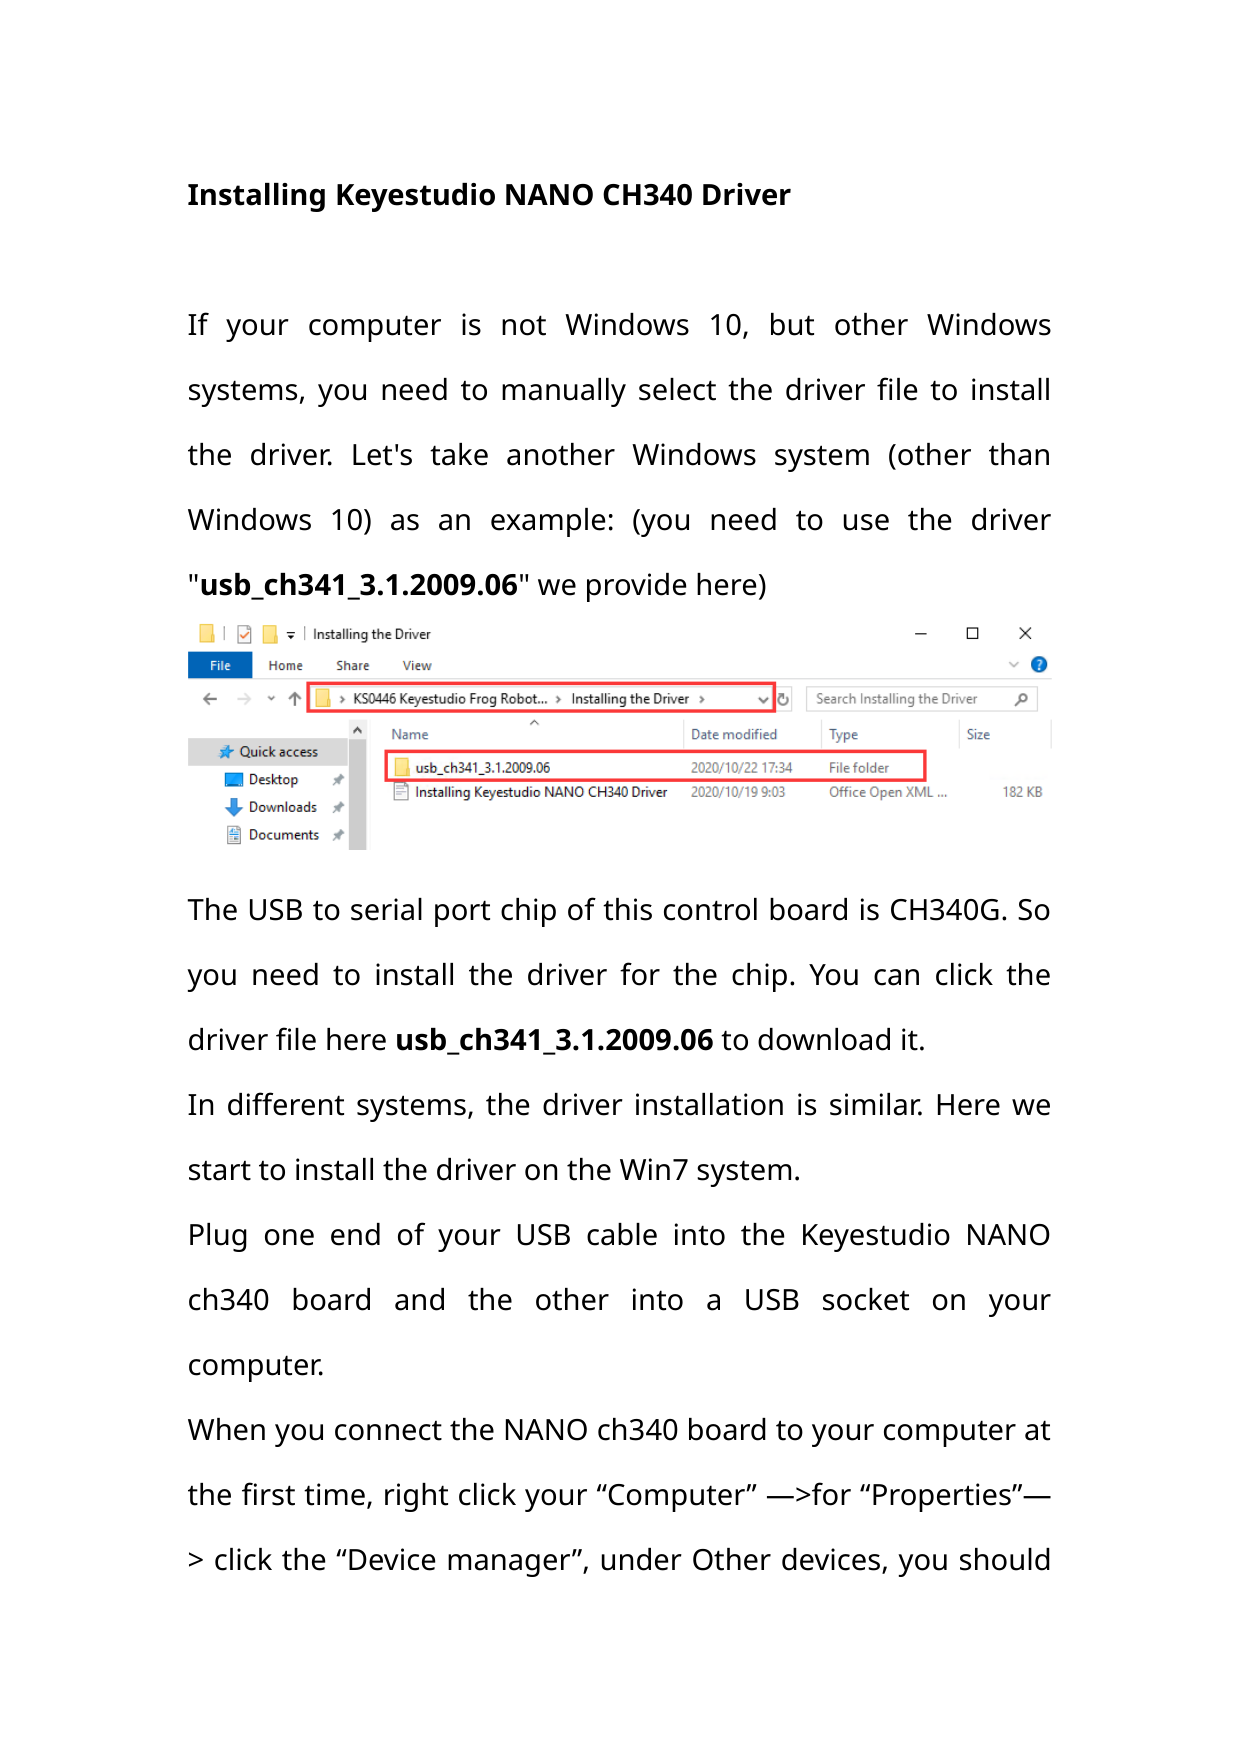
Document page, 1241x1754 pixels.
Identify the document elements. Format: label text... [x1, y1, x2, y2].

picture [187, 617, 1053, 850]
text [187, 877, 1053, 1592]
list Installing Keyestudio NANO CH340 Driver [187, 162, 1053, 227]
text If your computer is not Windows 10, but other Windows systems, you need to manually select the driver file to install the driver. Let's take another Windows system (other than Windows 10) as an example: (you need to use the driver "usb_ch341_3.1.2009.06" we provide here) [187, 292, 1053, 617]
